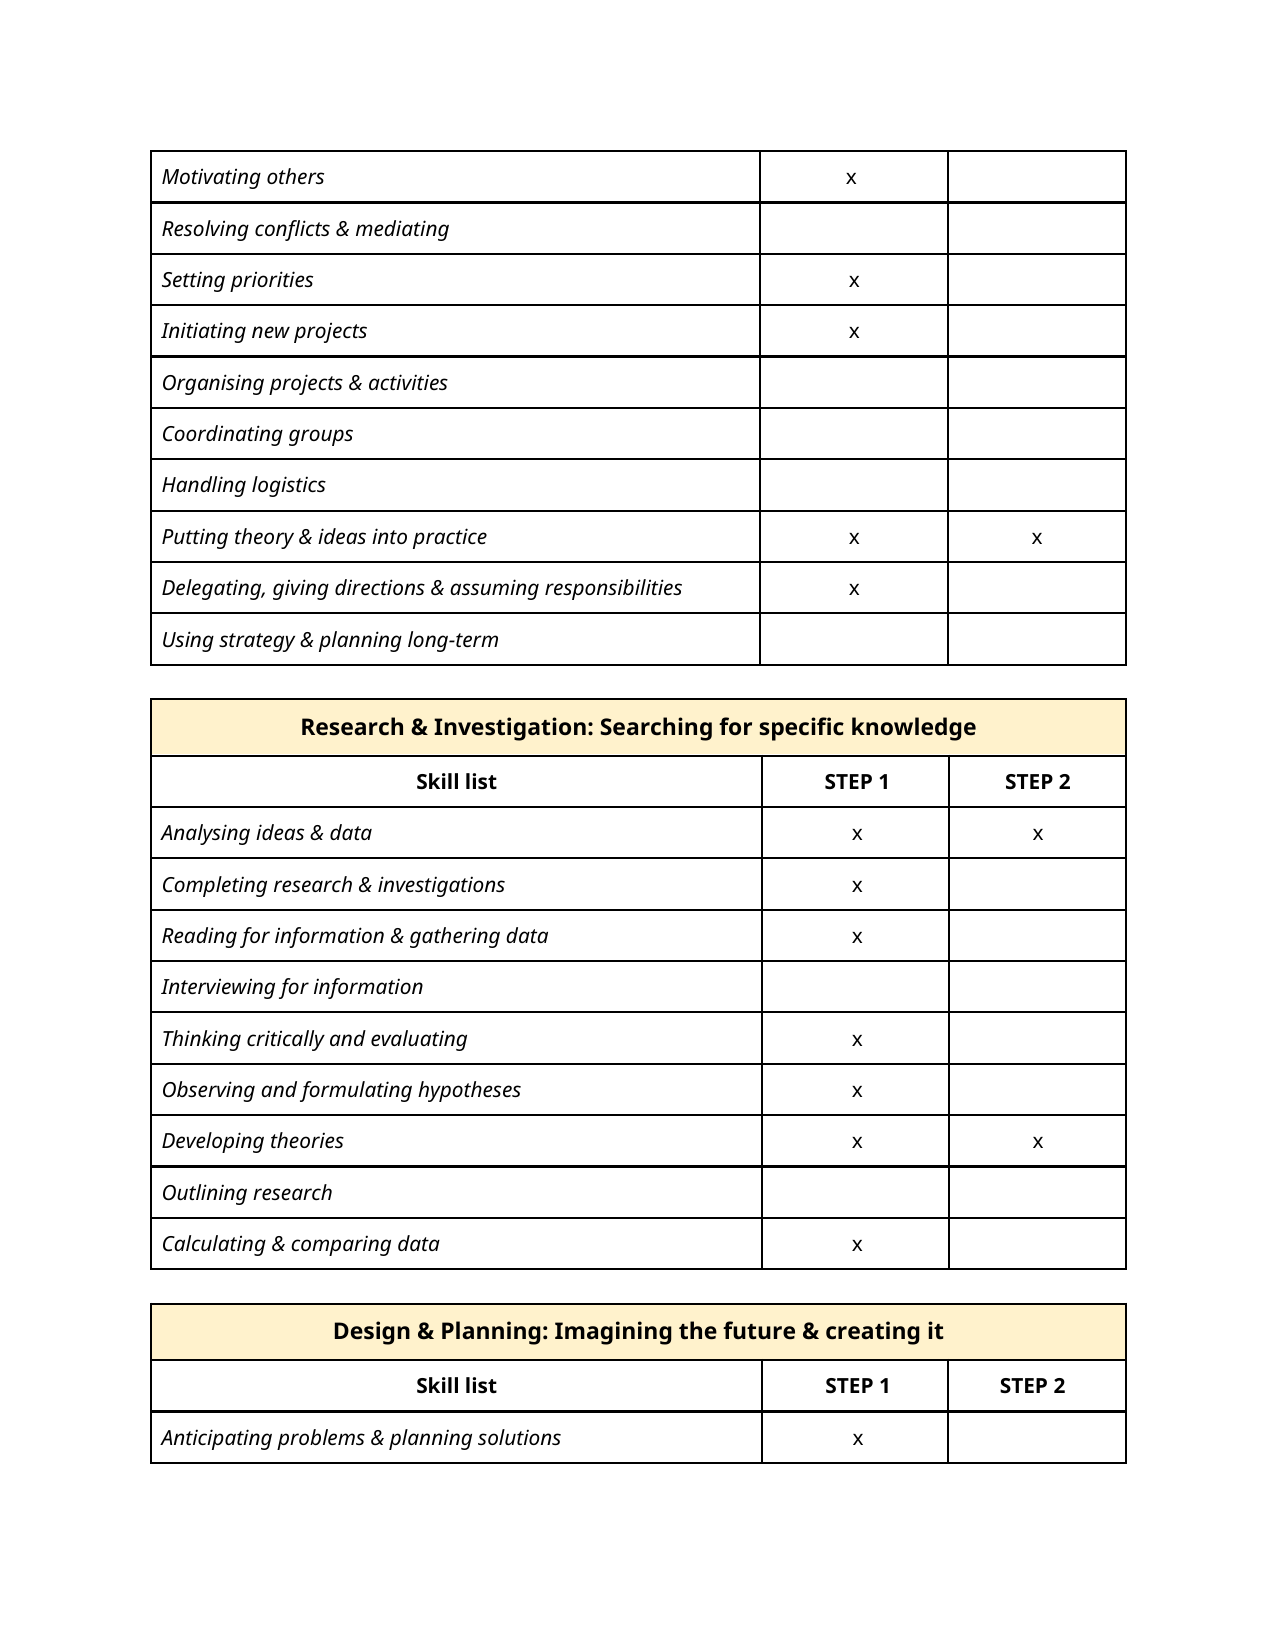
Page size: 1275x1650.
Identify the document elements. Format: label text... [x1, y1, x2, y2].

table_cell [950, 859, 1125, 908]
table_cell [763, 1168, 948, 1217]
table_cell [949, 358, 1125, 407]
table_cell [950, 1219, 1125, 1268]
table_cell x [950, 1116, 1125, 1165]
table_cell [949, 614, 1125, 663]
table_cell [949, 460, 1125, 509]
table_cell [763, 962, 948, 1011]
table_cell Observing and formulating hypotheses [152, 1065, 761, 1114]
table_cell x [763, 1013, 948, 1063]
table_cell x [763, 911, 948, 960]
table_cell [949, 306, 1125, 355]
table_cell [949, 1413, 1125, 1462]
table_cell [761, 204, 947, 253]
table_cell x [761, 255, 947, 304]
table_cell x [761, 152, 947, 201]
table_cell Delegating, giving directions & assuming responsibilities [152, 563, 759, 612]
table_cell [761, 409, 947, 458]
table_cell [950, 962, 1125, 1011]
table_cell [761, 358, 947, 407]
table_cell [761, 614, 947, 663]
table_cell Coordinating groups [152, 409, 759, 458]
table_cell x [763, 1116, 948, 1165]
table_header Research & Investigation: Searching for specific knowledge [152, 700, 1125, 754]
table_cell Handling logistics [152, 460, 759, 509]
table_cell [950, 911, 1125, 960]
table_cell [761, 460, 947, 509]
table_cell [949, 255, 1125, 304]
table_cell Organising projects & activities [152, 358, 759, 407]
table_cell [950, 1168, 1125, 1217]
table_cell STEP 1 [763, 1361, 947, 1410]
table_cell Using strategy & planning long-term [152, 614, 759, 663]
table_cell [949, 563, 1125, 612]
table_cell x [761, 563, 947, 612]
table_cell x [763, 1219, 948, 1268]
table_cell [949, 204, 1125, 253]
table_cell x [761, 512, 947, 561]
table_cell x [949, 512, 1125, 561]
table_cell x [763, 1065, 948, 1114]
table_cell [950, 1065, 1125, 1114]
table_cell Skill list [152, 757, 761, 806]
table_cell [949, 152, 1125, 201]
table_cell STEP 2 [950, 757, 1125, 806]
table_cell Anticipating problems & planning solutions [152, 1413, 761, 1462]
table_cell Interviewing for information [152, 962, 761, 1011]
table_cell Skill list [152, 1361, 761, 1410]
table_cell x [761, 306, 947, 355]
table_cell Thinking critically and evaluating [152, 1013, 761, 1063]
table_cell x [763, 808, 948, 857]
table_cell [949, 409, 1125, 458]
table_cell Initiating new projects [152, 306, 759, 355]
table_cell STEP 2 [949, 1361, 1125, 1410]
table_cell Reading for information & gathering data [152, 911, 761, 960]
table_cell Developing theories [152, 1116, 761, 1165]
table_cell Completing research & investigations [152, 859, 761, 908]
table_cell Resolving conflicts & mediating [152, 204, 759, 253]
table_cell Analysing ideas & data [152, 808, 761, 857]
table_cell Putting theory & ideas into practice [152, 512, 759, 561]
table_cell [950, 1013, 1125, 1063]
table_cell STEP 1 [763, 757, 948, 806]
table_cell Calculating & comparing data [152, 1219, 761, 1268]
table_cell x [763, 859, 948, 908]
table_cell Setting priorities [152, 255, 759, 304]
table_cell x [763, 1413, 947, 1462]
table_cell Outlining research [152, 1168, 761, 1217]
table_header Design & Planning: Imagining the future & creating it [152, 1305, 1125, 1359]
table_cell x [950, 808, 1125, 857]
table_cell Motivating others [152, 152, 759, 201]
